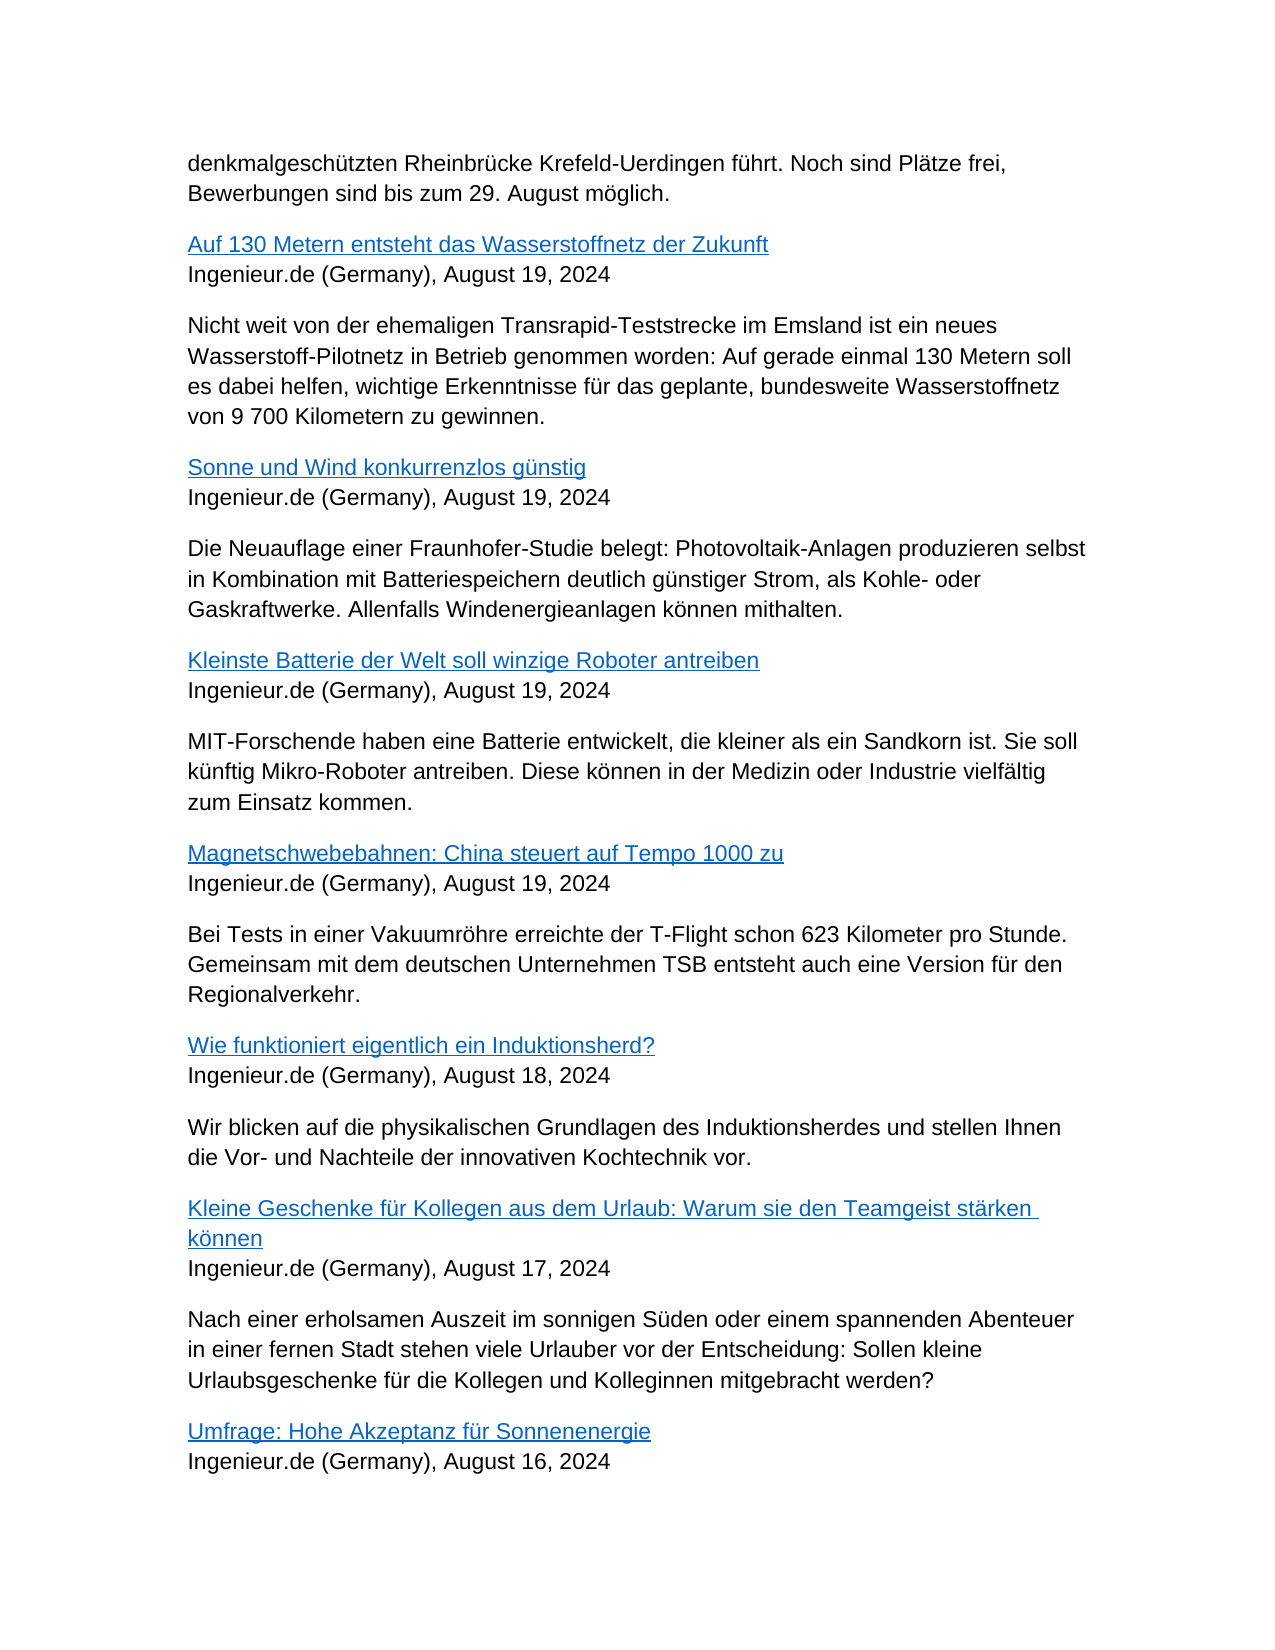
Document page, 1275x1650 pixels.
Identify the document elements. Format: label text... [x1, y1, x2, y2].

text Magnetschwebebahnen: China steuert auf Tempo 1000 zu Ingenieur.de (Germany), August 19, 2024 [187, 839, 1087, 896]
text Umfrage: Hohe Akzeptanz für Sonnenenergie Ingenieur.de (Germany), August 16, 2024 [187, 1418, 1087, 1474]
text Wie funktioniert eigentlich ein Induktionsherd? Ingenieur.de (Germany), August 18, 2024 [187, 1032, 1087, 1089]
text Kleine Geschenke für Kollegen aus dem Urlaub: Warum sie den Teamgeist stärken können Ingenieur.de (Germany), August 17, 2024 [187, 1195, 1087, 1282]
text Die Neuauflage einer Fraunhofer-Studie belegt: Photovoltaik-Anlagen produzieren selbst in Kombination mit Batteriespeichern deutlich günstiger Strom, als Kohle- oder Gaskraftwerke. Allenfalls Windenergieanlagen können mithalten. [187, 535, 1087, 622]
text Bei Tests in einer Vakuumröhre erreichte der T-Flight schon 623 Kilometer pro Stunde. Gemeinsam mit dem deutschen Unternehmen TSB entsteht auch eine Version für den Regionalverkehr. [187, 921, 1087, 1008]
text Sonne und Wind konkurrenzlos günstig Ingenieur.de (Germany), August 19, 2024 [187, 454, 1087, 511]
text Nach einer erholsamen Auszeit im sonnigen Süden oder einem spannenden Abenteuer in einer fernen Stadt stehen viele Urlauber vor der Entscheidung: Sollen kleine Urlaubsgeschenke für die Kollegen und Kolleginnen mitgebracht werden? [187, 1306, 1087, 1393]
text Wir blicken auf die physikalischen Grundlagen des Induktionsherdes und stellen Ihnen die Vor- und Nachteile der innovativen Kochtechnik vor. [187, 1113, 1087, 1170]
text Kleinste Batterie der Welt soll winzige Roboter antreiben Ingenieur.de (Germany), August 19, 2024 [187, 647, 1087, 703]
text Nicht weit von der ehemaligen Transrapid-Teststrecke im Emsland ist ein neues Wasserstoff-Pilotnetz in Betrieb genommen worden: Auf gerade einmal 130 Metern soll es dabei helfen, wichtige Erkenntnisse für das geplante, bundesweite Wasserstoffnetz von 9 700 Kilometern zu gewinnen. [187, 312, 1087, 429]
text MIT-Forschende haben eine Batterie entwickelt, die kleiner als ein Sandkorn ist. Sie soll künftig Mikro-Roboter antreiben. Diese können in der Medizin oder Industrie vielfältig zum Einsatz kommen. [187, 728, 1087, 815]
text Auf 130 Metern entsteht das Wasserstoffnetz der Zukunft Ingenieur.de (Germany), August 19, 2024 [187, 231, 1087, 288]
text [187, 150, 1087, 207]
